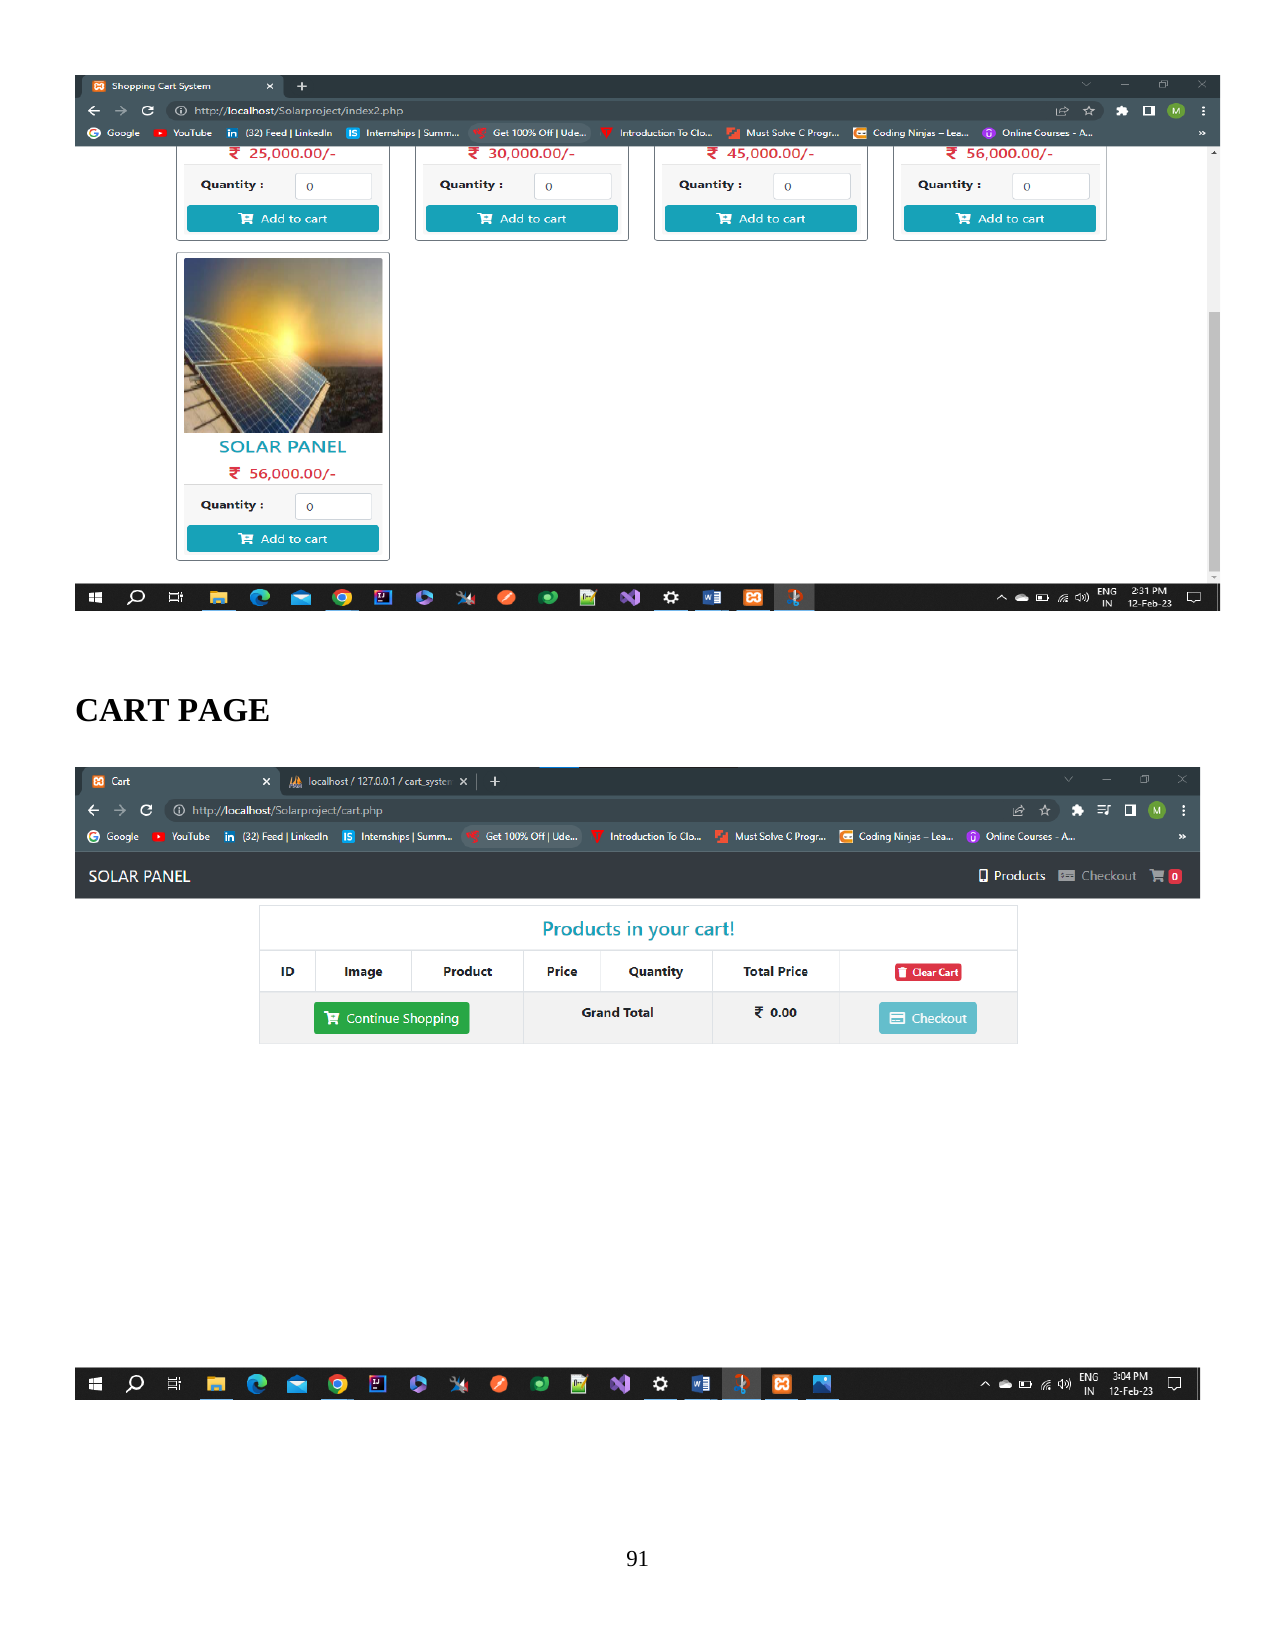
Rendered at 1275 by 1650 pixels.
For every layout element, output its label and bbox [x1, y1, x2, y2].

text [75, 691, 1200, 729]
picture [75, 767, 1200, 1400]
picture [75, 75, 1221, 611]
